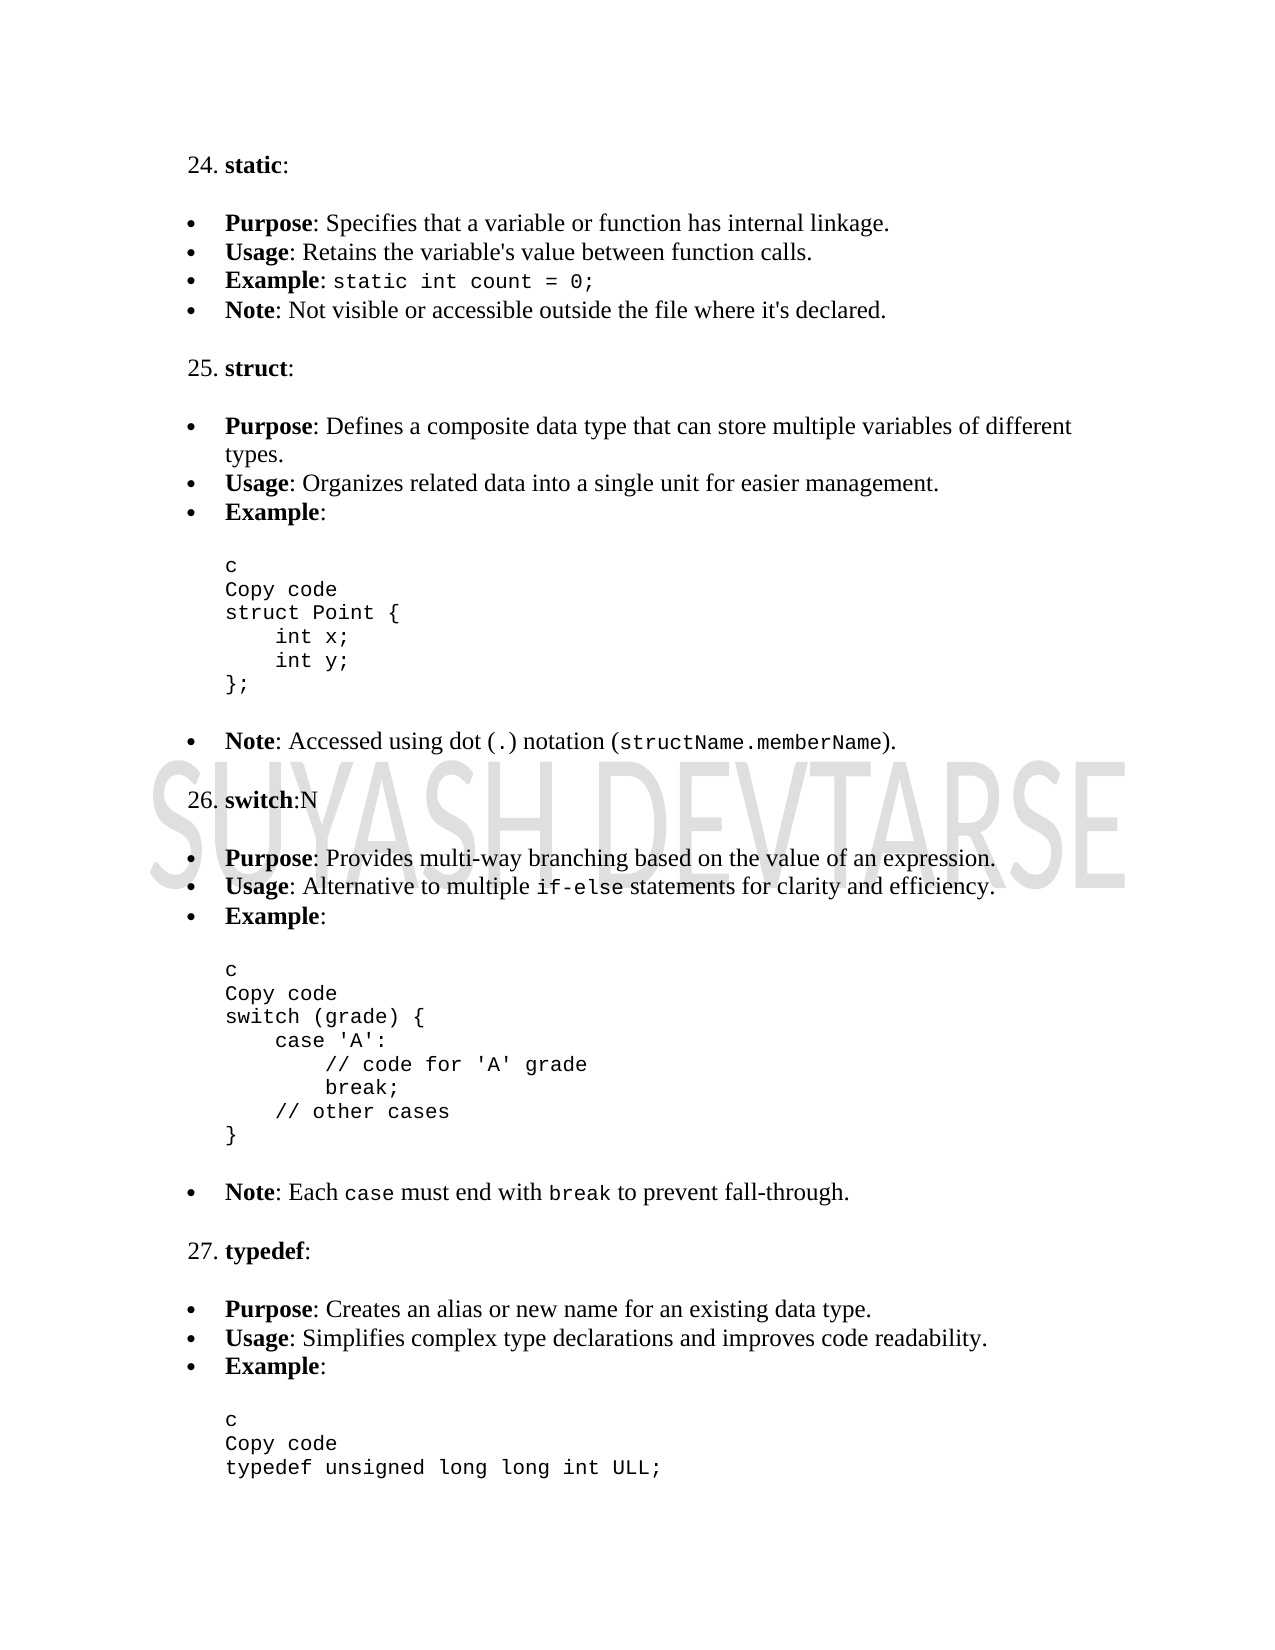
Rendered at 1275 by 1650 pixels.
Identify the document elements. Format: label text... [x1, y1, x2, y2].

text }; [225, 673, 1125, 697]
text int x; [225, 626, 1125, 649]
list Note: Not visible or accessible outside the file where it's declared. [187, 295, 1125, 324]
list Note: Each case must end with break to prevent fall-through. [187, 1177, 1125, 1207]
list static: [187, 150, 1125, 179]
list Purpose: Provides multi-way branching based on the value of an expression. [187, 843, 1125, 871]
text switch (grade) { [225, 1006, 1125, 1030]
text c [225, 959, 1125, 983]
text Copy code [225, 579, 1125, 602]
text // code for 'A' grade [225, 1053, 1125, 1077]
text // other cases [225, 1101, 1125, 1124]
list Example: [187, 1351, 1125, 1380]
list Usage: Organizes related data into a single unit for easier management. [187, 468, 1125, 497]
list Purpose: Defines a composite data type that can store multiple variables of different types. [187, 411, 1125, 468]
list Example: [187, 497, 1125, 526]
list typedef: [187, 1236, 1125, 1265]
list Purpose: Creates an alias or new name for an existing data type. [187, 1294, 1125, 1323]
text } [225, 1124, 1125, 1148]
list Example: static int count = 0; [187, 265, 1125, 295]
text Copy code [225, 983, 1125, 1006]
list Note: Accessed using dot (.) notation (structName.memberName). [187, 726, 1125, 756]
text struct Point { [225, 602, 1125, 626]
list switch:N [187, 785, 1125, 813]
text typedef unsigned long long int ULL; [225, 1457, 1125, 1480]
text break; [225, 1077, 1125, 1101]
text Copy code [225, 1433, 1125, 1457]
list Example: [187, 901, 1125, 930]
text c [225, 1409, 1125, 1433]
list Usage: Alternative to multiple if-else statements for clarity and efficiency. [187, 871, 1125, 901]
text c [225, 555, 1125, 579]
text int y; [225, 649, 1125, 673]
list Usage: Simplifies complex type declarations and improves code readability. [187, 1323, 1125, 1351]
list Purpose: Specifies that a variable or function has internal linkage. [187, 208, 1125, 237]
list struct: [187, 353, 1125, 382]
text case 'A': [225, 1030, 1125, 1053]
list Usage: Retains the variable's value between function calls. [187, 237, 1125, 265]
